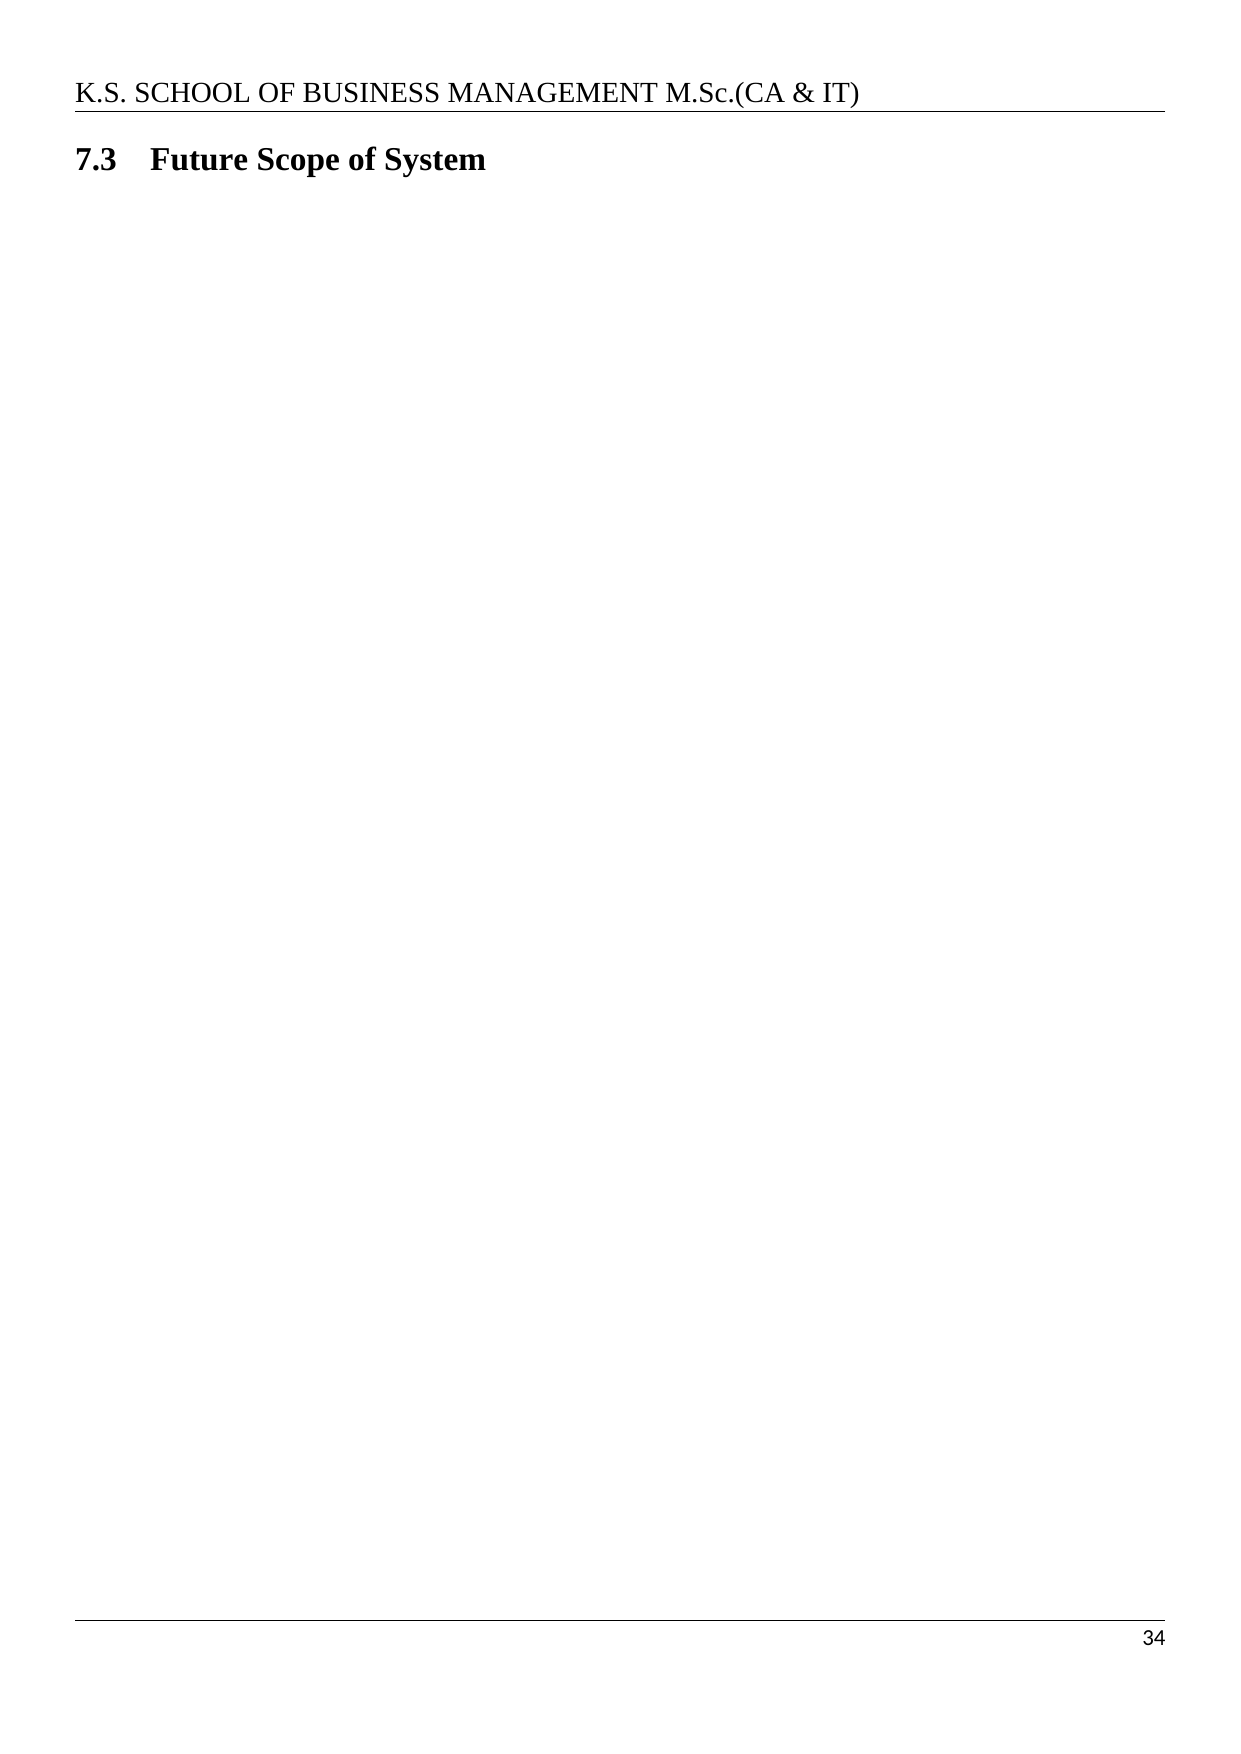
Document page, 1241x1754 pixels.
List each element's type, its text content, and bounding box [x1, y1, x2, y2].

list Future Scope of System [75, 140, 1165, 178]
